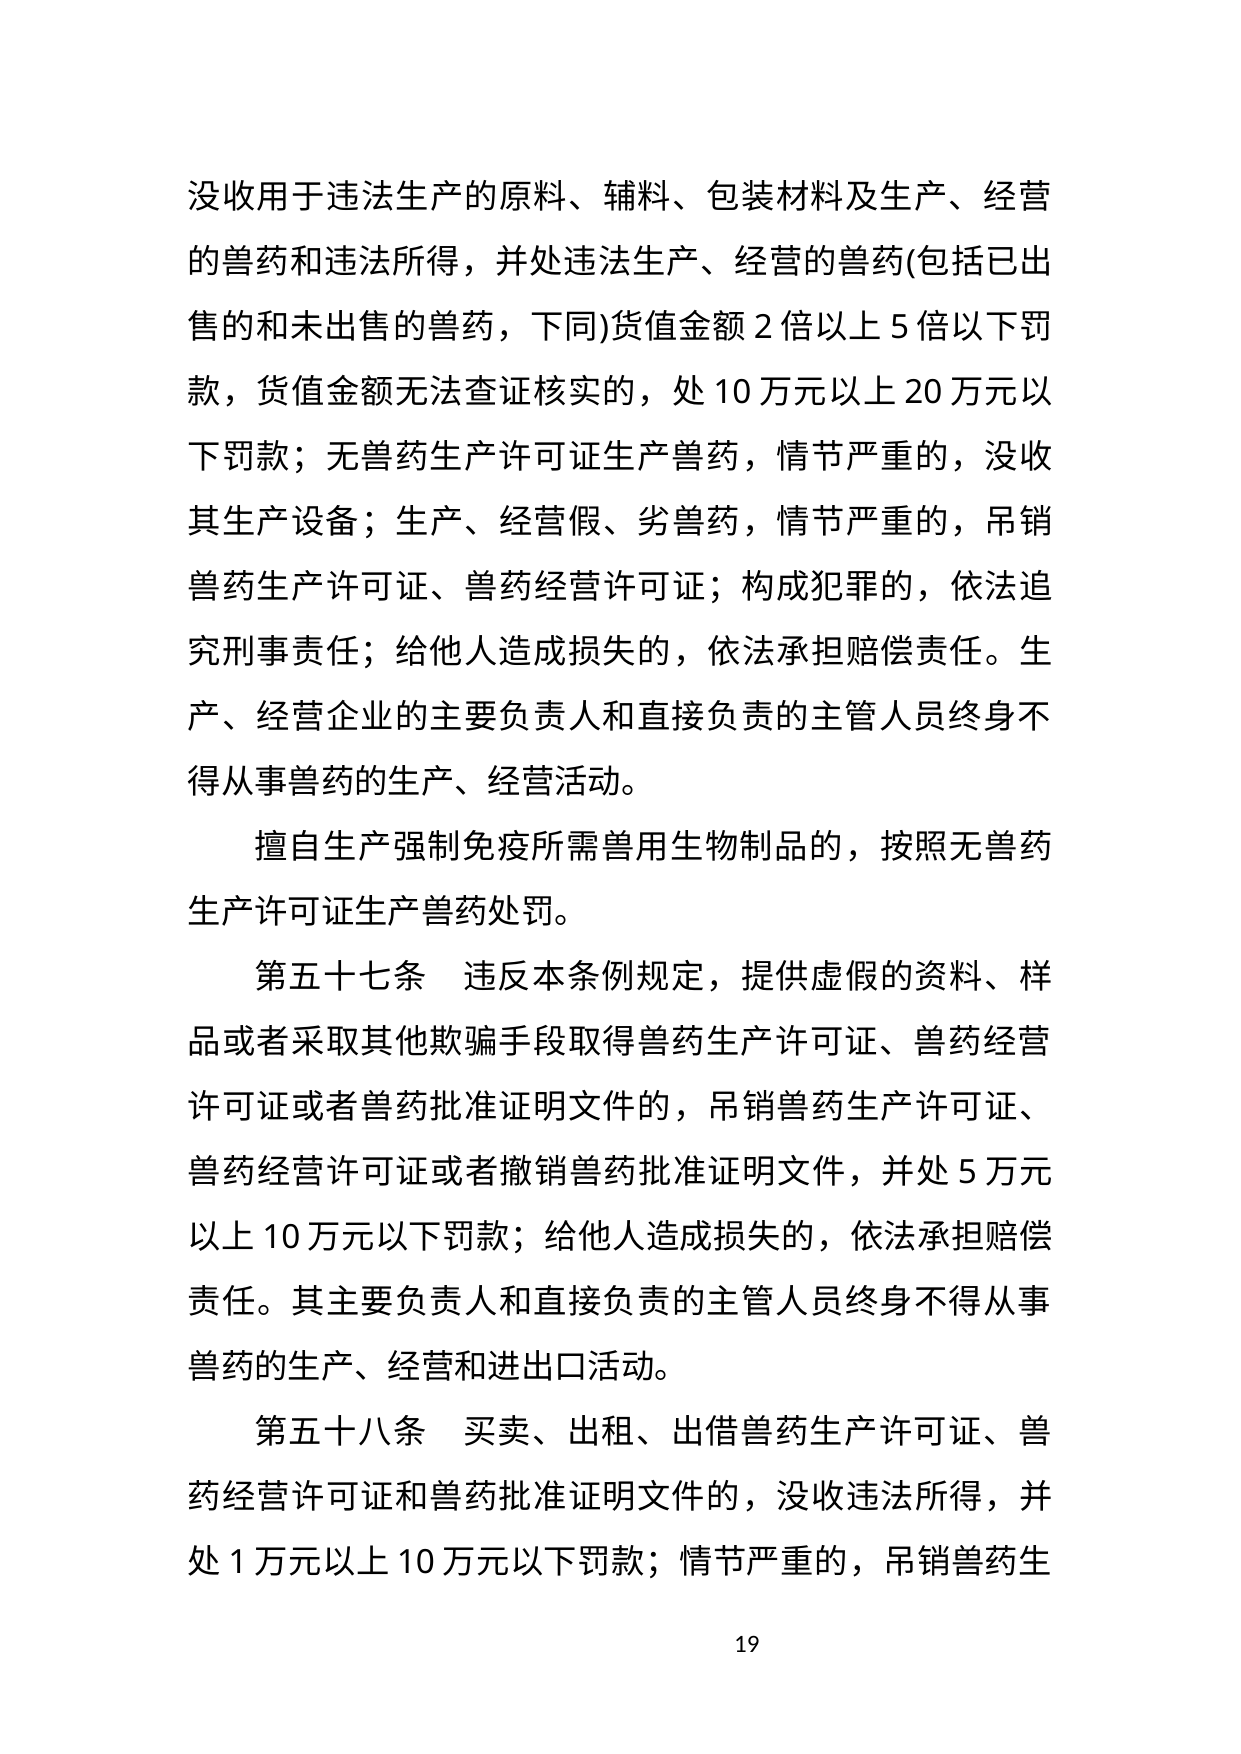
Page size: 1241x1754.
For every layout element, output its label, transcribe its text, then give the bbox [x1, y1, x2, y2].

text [187, 1397, 1053, 1592]
text 擅自生产强制免疫所需兽用生物制品的，按照无兽药生产许可证生产兽药处罚。 [187, 812, 1053, 942]
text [187, 162, 1053, 812]
text 第五十七条 违反本条例规定，提供虚假的资料、样品或者采取其他欺骗手段取得兽药生产许可证、兽药经营许可证或者兽药批准证明文件的，吊销兽药生产许可证、兽药经营许可证或者撤销兽药批准证明文件，并处5万元以上10万元以下罚款；给他人造成损失的，依法承担赔偿责任。其主要负责人和直接负责的主管人员终身不得从事兽药的生产、经营和进出口活动。 [187, 942, 1053, 1397]
